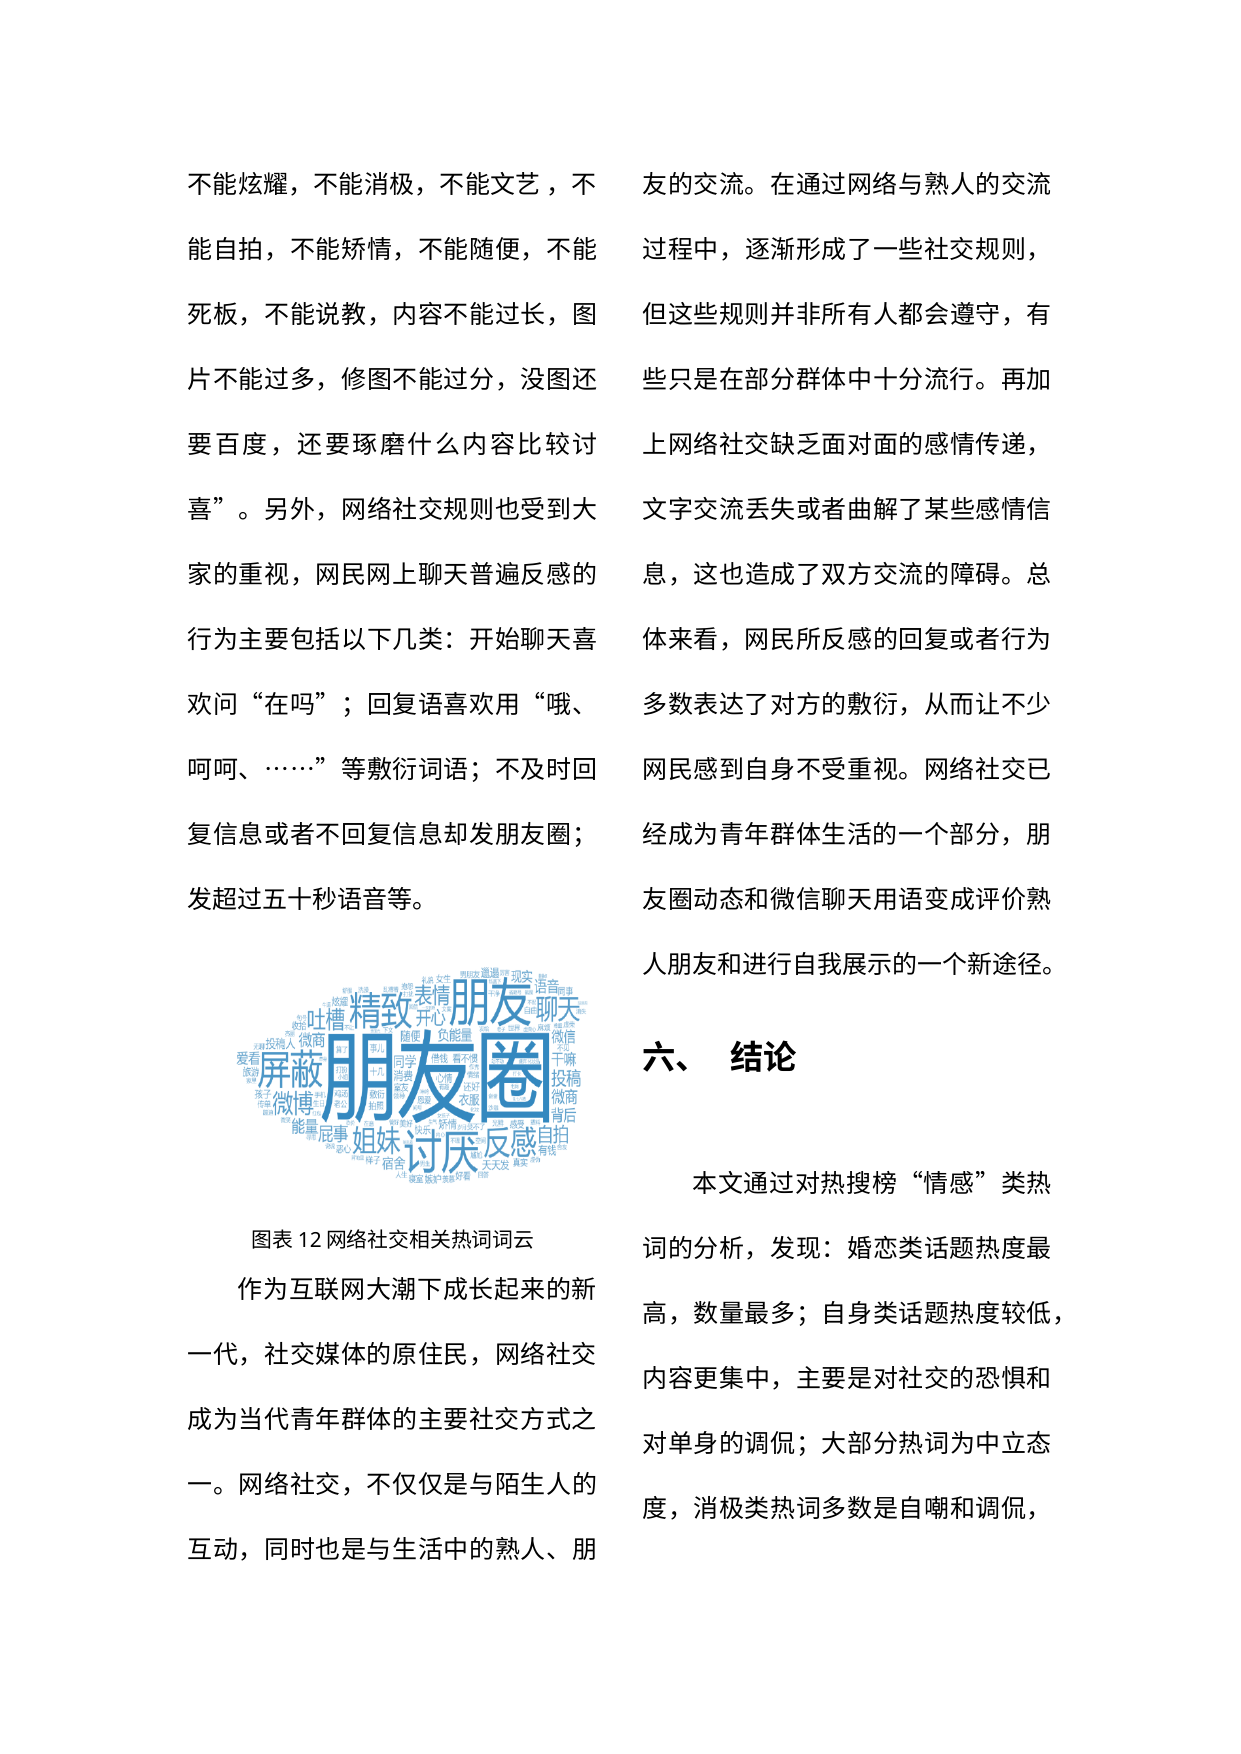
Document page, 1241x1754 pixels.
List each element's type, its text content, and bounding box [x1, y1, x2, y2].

text 作为互联网大潮下成长起来的新一代，社交媒体的原住民，网络社交成为当代青年群体的主要社交方式之一。网络社交，不仅仅是与陌生人的互动，同时也是与生活中的熟人、朋友的交流。在通过网络与熟人的交流过程中，逐渐形成了一些社交规则，但这些规则并非所有人都会遵守，有些只是在部分群体中十分流行。再加上网络社交缺乏面对面的感情传递，文字交流丢失或者曲解了某些感情信息，这也造成了双方交流的障碍。总体来看，网民所反感的回复或者行为多数表达了对方的敷衍，从而让不少网民感到自身不受重视。网络社交已经成为青年群体生活的一个部分，朋友圈动态和微信聊天用语变成评价熟人朋友和进行自我展示的一个新途径。 [187, 1255, 598, 1580]
subtitle 结论 [642, 1022, 1053, 1087]
picture [231, 930, 595, 1207]
text 作为互联网大潮下成长起来的新一代，社交媒体的原住民，网络社交成为当代青年群体的主要社交方式之一。网络社交，不仅仅是与陌生人的互动，同时也是与生活中的熟人、朋友的交流。在通过网络与熟人的交流过程中，逐渐形成了一些社交规则，但这些规则并非所有人都会遵守，有些只是在部分群体中十分流行。再加上网络社交缺乏面对面的感情传递，文字交流丢失或者曲解了某些感情信息，这也造成了双方交流的障碍。总体来看，网民所反感的回复或者行为多数表达了对方的敷衍，从而让不少网民感到自身不受重视。网络社交已经成为青年群体生活的一个部分，朋友圈动态和微信聊天用语变成评价熟人朋友和进行自我展示的一个新途径。 [642, 150, 1053, 995]
text 图表 12网络社交相关热词词云 [187, 1222, 598, 1255]
